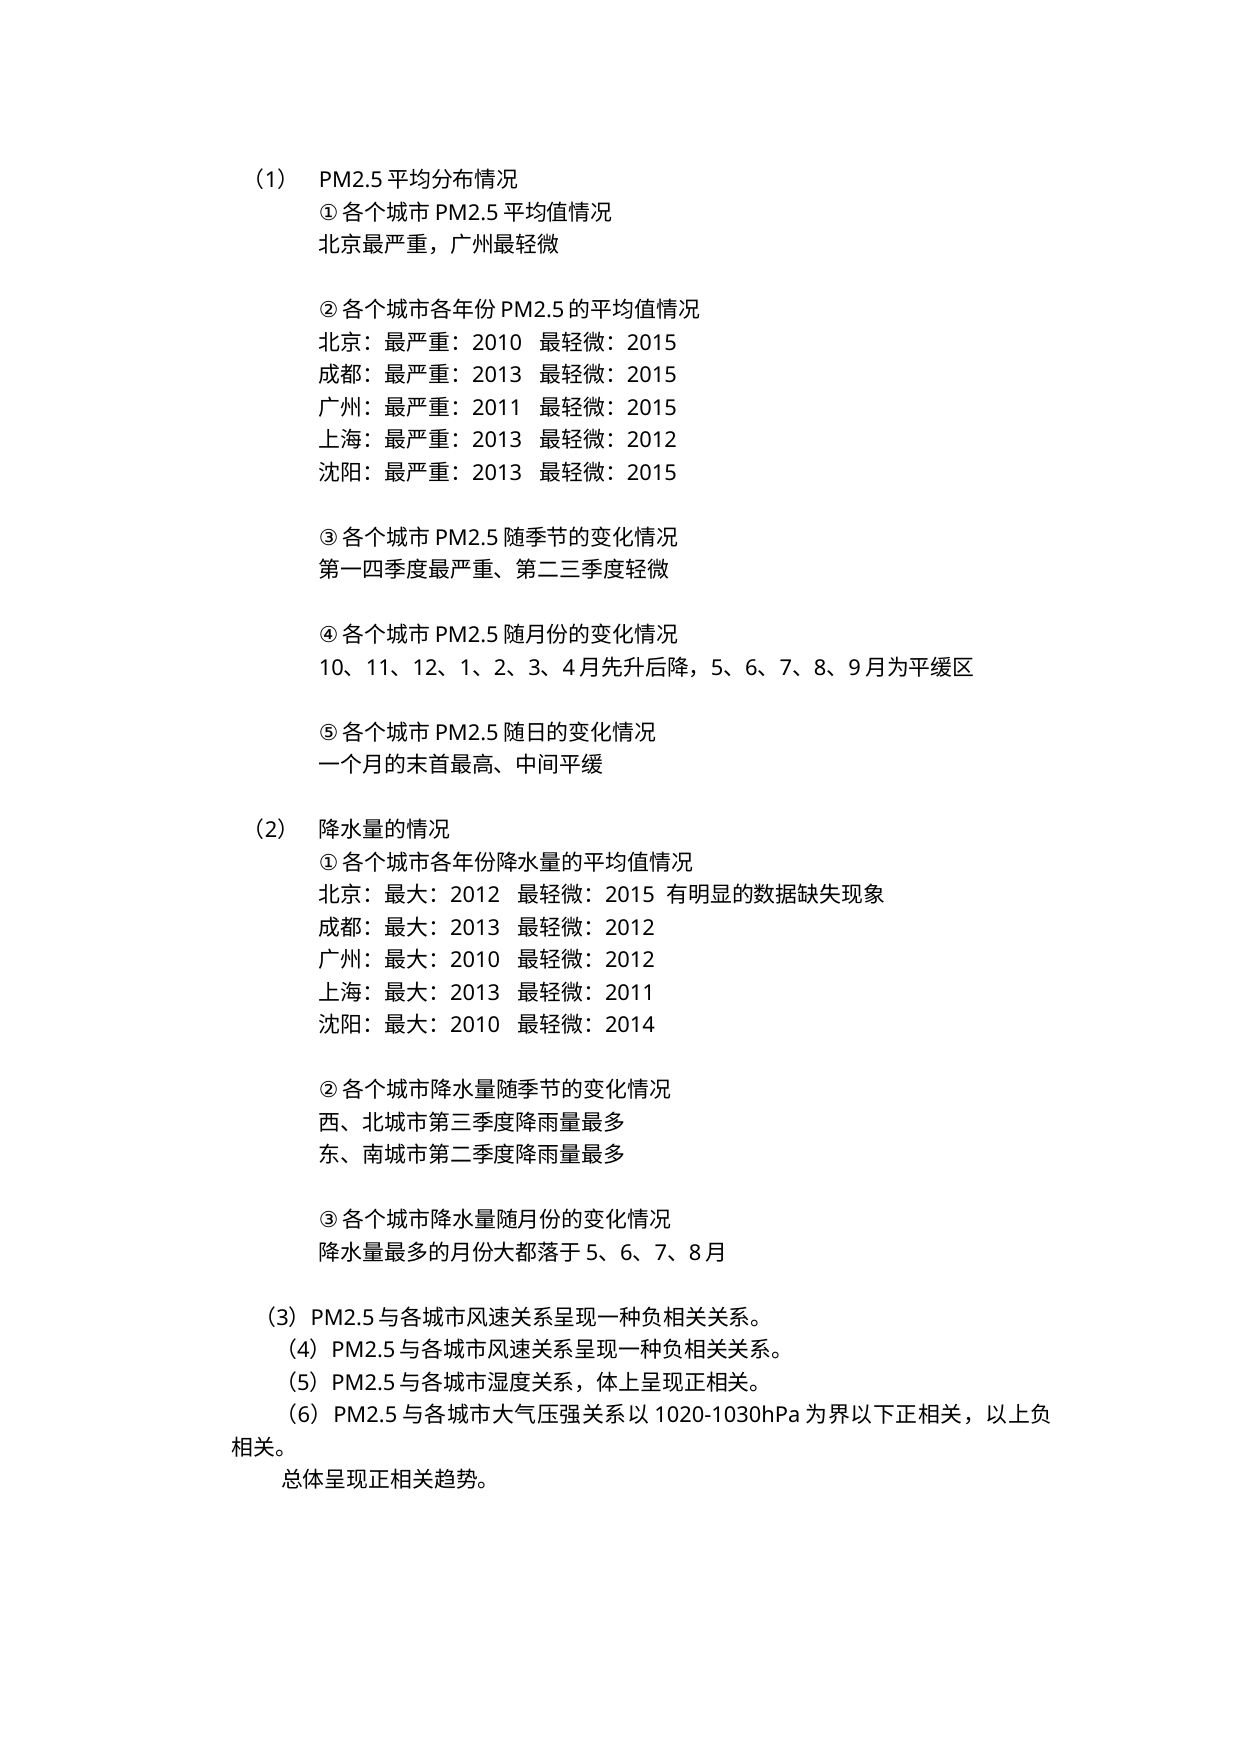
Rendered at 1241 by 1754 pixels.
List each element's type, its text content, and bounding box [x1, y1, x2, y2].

text （5）PM2.5与各城市湿度关系，体上呈现正相关。 [187, 1364, 1053, 1397]
text 第一四季度最严重、第二三季度轻微 [319, 552, 1053, 584]
text （3）PM2.5与各城市风速关系呈现一种负相关关系。 [187, 1299, 1053, 1332]
text ①各个城市各年份降水量的平均值情况 [319, 844, 1053, 877]
text 沈阳：最严重：2013 最轻微：2015 [319, 454, 1053, 487]
text 沈阳：最大：2010 最轻微：2014 [319, 1007, 1053, 1039]
text （1） PM2.5平均分布情况 [231, 162, 1053, 194]
text （2） 降水量的情况 [187, 812, 1053, 844]
text （6）PM2.5与各城市大气压强关系以1020-1030hPa为界以下正相关，以上负相关。 [231, 1397, 1053, 1462]
text 北京：最严重：2010 最轻微：2015 [319, 324, 1053, 357]
text ③各个城市PM2.5随季节的变化情况 [319, 519, 1053, 552]
text 总体呈现正相关趋势。 [231, 1462, 1053, 1494]
text 成都：最大：2013 最轻微：2012 [319, 909, 1053, 942]
text 广州：最大：2010 最轻微：2012 [319, 942, 1053, 974]
text 一个月的末首最高、中间平缓 [319, 747, 1053, 779]
text （4）PM2.5与各城市风速关系呈现一种负相关关系。 [187, 1332, 1053, 1364]
text 广州：最严重：2011 最轻微：2015 [319, 389, 1053, 422]
text ①各个城市PM2.5平均值情况 [319, 194, 1053, 227]
text 西、北城市第三季度降雨量最多 [319, 1104, 1053, 1137]
text 降水量最多的月份大都落于5、6、7、8月 [319, 1234, 1053, 1267]
text 上海：最严重：2013 最轻微：2012 [319, 422, 1053, 454]
text ③各个城市降水量随月份的变化情况 [319, 1202, 1053, 1234]
text ⑤各个城市PM2.5随日的变化情况 [319, 714, 1053, 747]
text 北京：最大：2012 最轻微：2015 有明显的数据缺失现象 [319, 877, 1053, 909]
text 成都：最严重：2013 最轻微：2015 [319, 357, 1053, 389]
text 上海：最大：2013 最轻微：2011 [319, 974, 1053, 1007]
text 北京最严重，广州最轻微 [319, 227, 1053, 259]
text ②各个城市各年份PM2.5的平均值情况 [319, 292, 1053, 324]
text 10、11、12、1、2、3、4月先升后降，5、6、7、8、9月为平缓区 [319, 649, 1053, 682]
text 东、南城市第二季度降雨量最多 [319, 1137, 1053, 1169]
text ④各个城市PM2.5随月份的变化情况 [319, 617, 1053, 649]
text ②各个城市降水量随季节的变化情况 [319, 1072, 1053, 1104]
